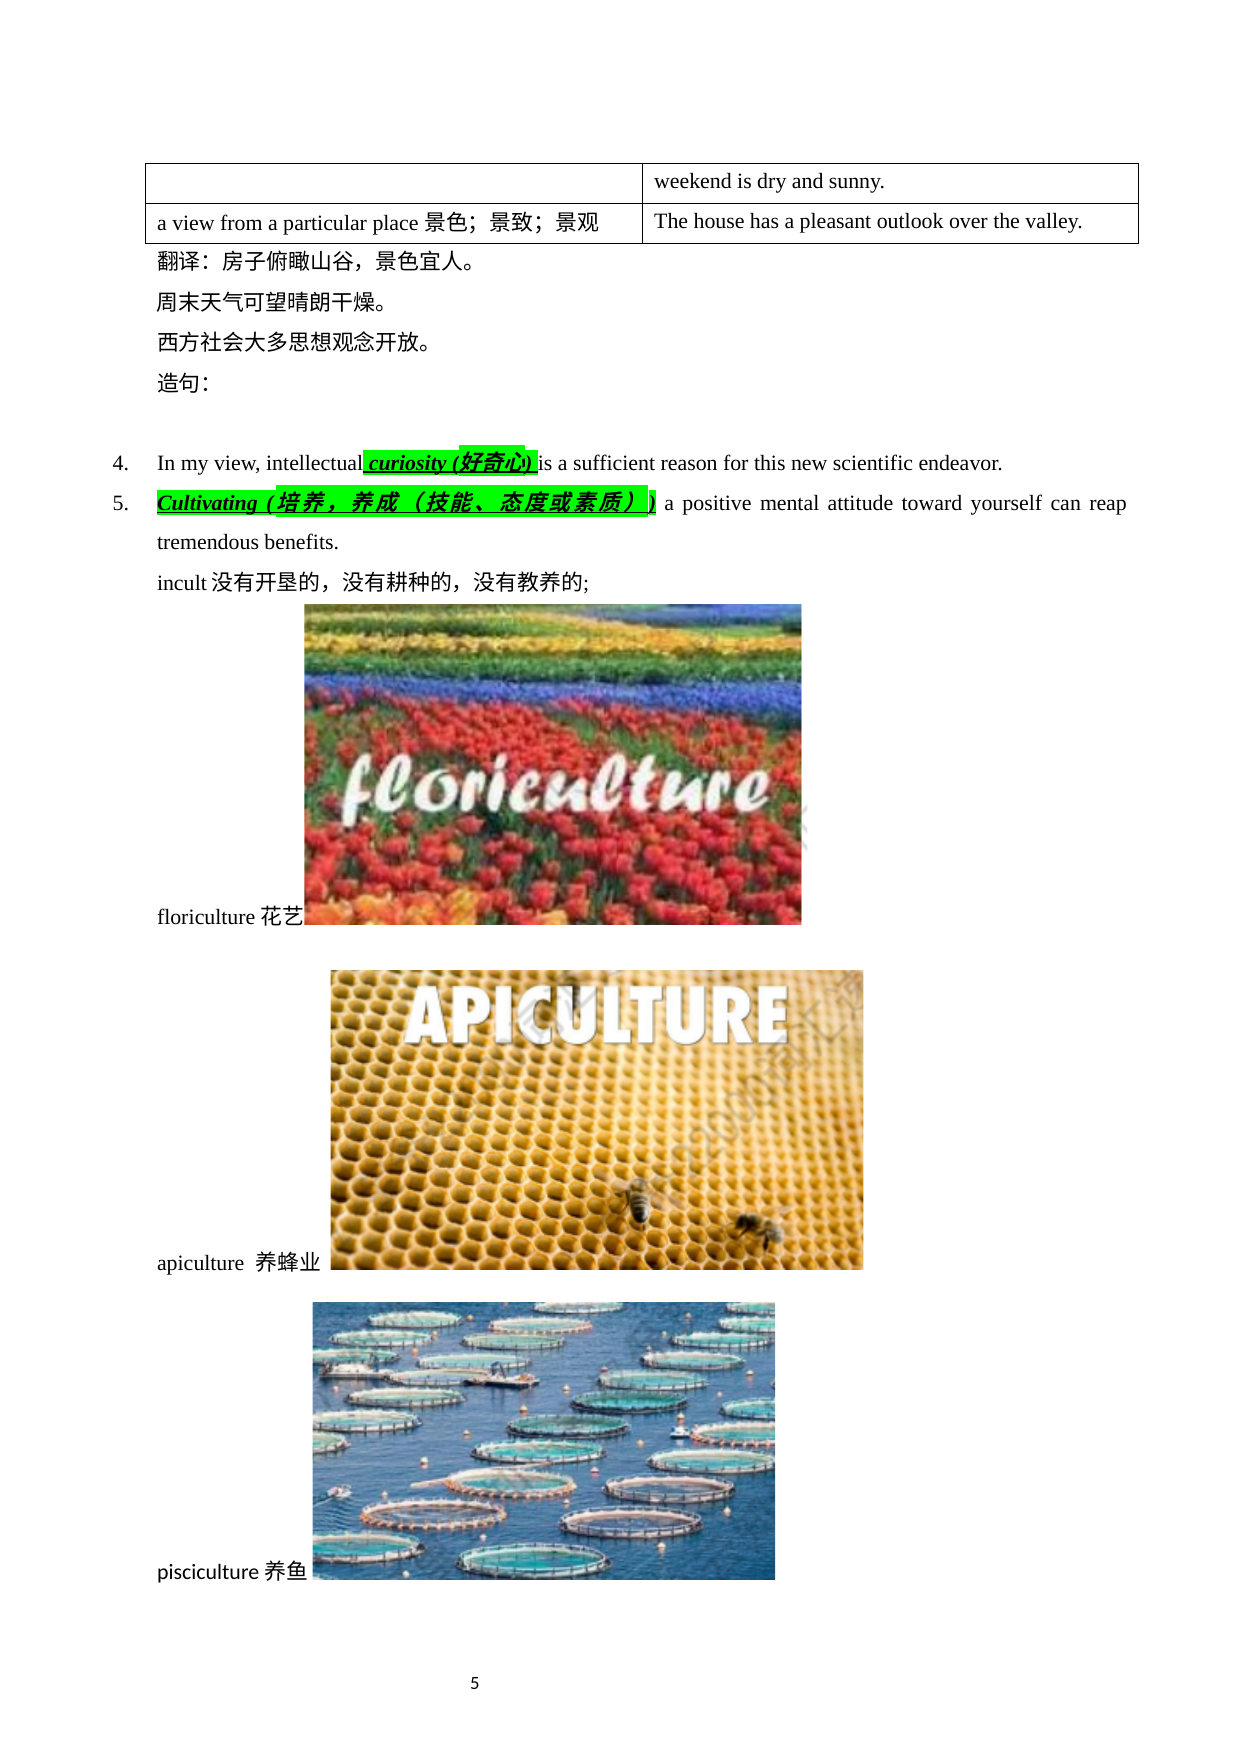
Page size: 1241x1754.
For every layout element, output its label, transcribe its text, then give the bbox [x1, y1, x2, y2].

table_cell The house has a pleasant outlook over the valley. [643, 204, 1138, 243]
picture [312, 1302, 775, 1580]
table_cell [643, 164, 1138, 203]
list Cultivating (培养，养成（技能、态度或素质）) a positive mental attitude toward yourself can reap tremendous benefits. [112, 485, 1128, 558]
text 翻译：房子俯瞰山谷，景色宜人。 [157, 244, 1128, 276]
text 西方社会大多思想观念开放。 [157, 325, 1128, 357]
list In my view, intellectual curiosity (好奇心) is a sufficient reason for this new scientific endeavor. [112, 444, 1128, 477]
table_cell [146, 164, 642, 203]
picture [330, 970, 864, 1270]
picture [304, 604, 808, 925]
table_cell a view from a particular place 景色；景致；景观 [146, 204, 642, 243]
text 周末天气可望晴朗干燥。 [112, 284, 1128, 317]
text 造句： [157, 365, 1128, 398]
text incult没有开垦的，没有耕种的，没有教养的; [157, 564, 1128, 597]
